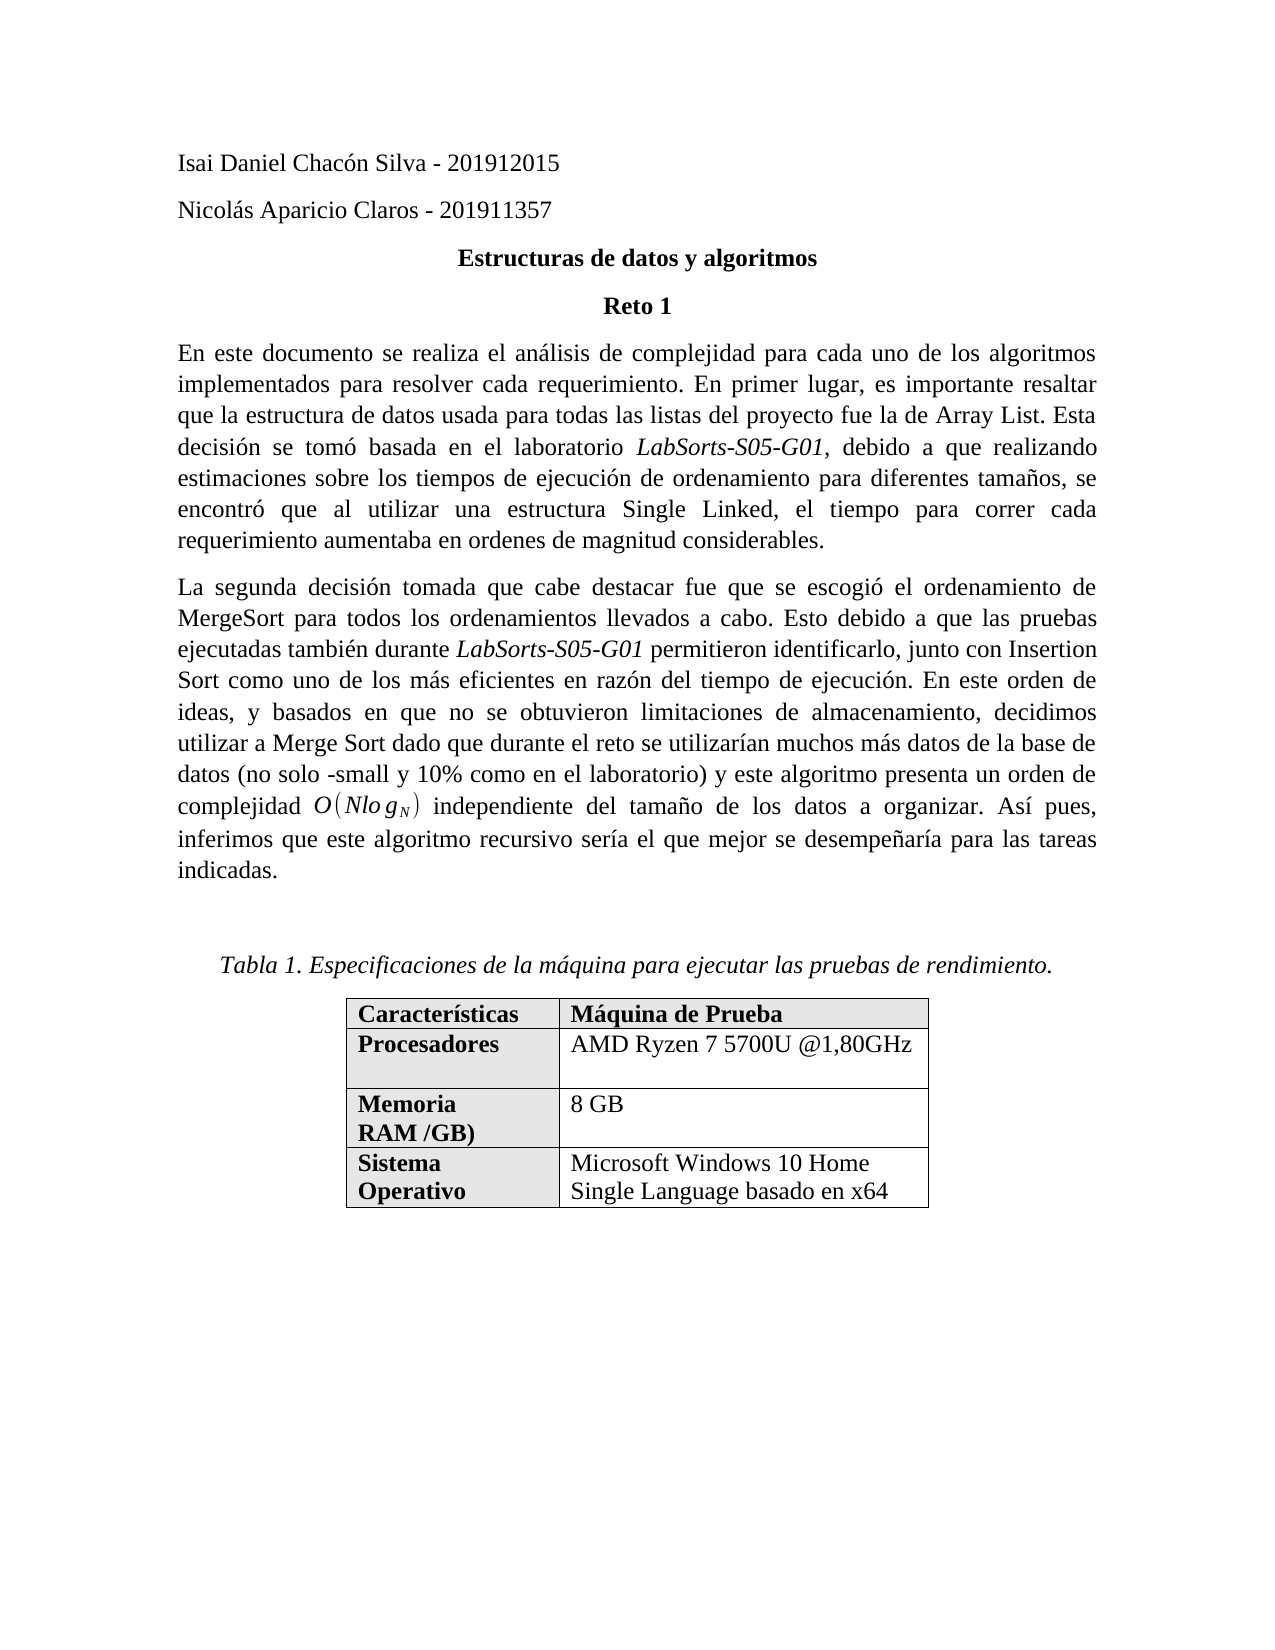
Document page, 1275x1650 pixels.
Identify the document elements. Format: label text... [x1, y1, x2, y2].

text Estructuras de datos y algoritmos [177, 243, 1098, 272]
table_header Características [347, 999, 559, 1028]
table_cell 8 GB [560, 1089, 928, 1147]
text Isai Daniel Chacón Silva - 201912015 [177, 148, 1098, 176]
text Tabla 1. Especificaciones de la máquina para ejecutar las pruebas de rendimiento. [177, 950, 1098, 979]
text En este documento se realiza el análisis de complejidad para cada uno de los algoritmos implementados para resolver cada requerimiento. En primer lugar, es importante resaltar que la estructura de datos usada para todas las listas del proyecto fue la de Array List. Esta decisión se tomó basada en el laboratorio LabSorts-S05-G01, debido a que realizando estimaciones sobre los tiempos de ejecución de ordenamiento para diferentes tamaños, se encontró que al utilizar una estructura Single Linked, el tiempo para correr cada requerimiento aumentaba en ordenes de magnitud considerables. [177, 338, 1098, 553]
text Reto 1 [177, 291, 1098, 319]
table_cell Microsoft Windows 10 Home Single Language basado en x64 [560, 1148, 928, 1207]
table_cell Sistema Operativo [347, 1148, 559, 1207]
table_cell Procesadores [347, 1029, 559, 1088]
text La segunda decisión tomada que cabe destacar fue que se escogió el ordenamiento de MergeSort para todos los ordenamientos llevados a cabo. Esto debido a que las pruebas ejecutadas también durante LabSorts-S05-G01 permitieron identificarlo, junto con Insertion Sort como uno de los más eficientes en razón del tiempo de ejecución. En este orden de ideas, y basados en que no se obtuvieron limitaciones de almacenamiento, decidimos utilizar a Merge Sort dado que durante el reto se utilizarían muchos más datos de la base de datos (no solo -small y 10% como en el laboratorio) y este algoritmo presenta un orden de complejidad independiente del tamaño de los datos a organizar. Así pues, inferimos que este algoritmo recursivo sería el que mejor se desempeñaría para las tareas indicadas. [177, 572, 1098, 884]
table_cell Memoria RAM /GB) [347, 1089, 559, 1147]
table_cell AMD Ryzen 7 5700U @1,80GHz [560, 1029, 928, 1088]
text Nicolás Aparicio Claros - 201911357 [177, 195, 1098, 224]
table_header Máquina de Prueba [560, 999, 928, 1028]
